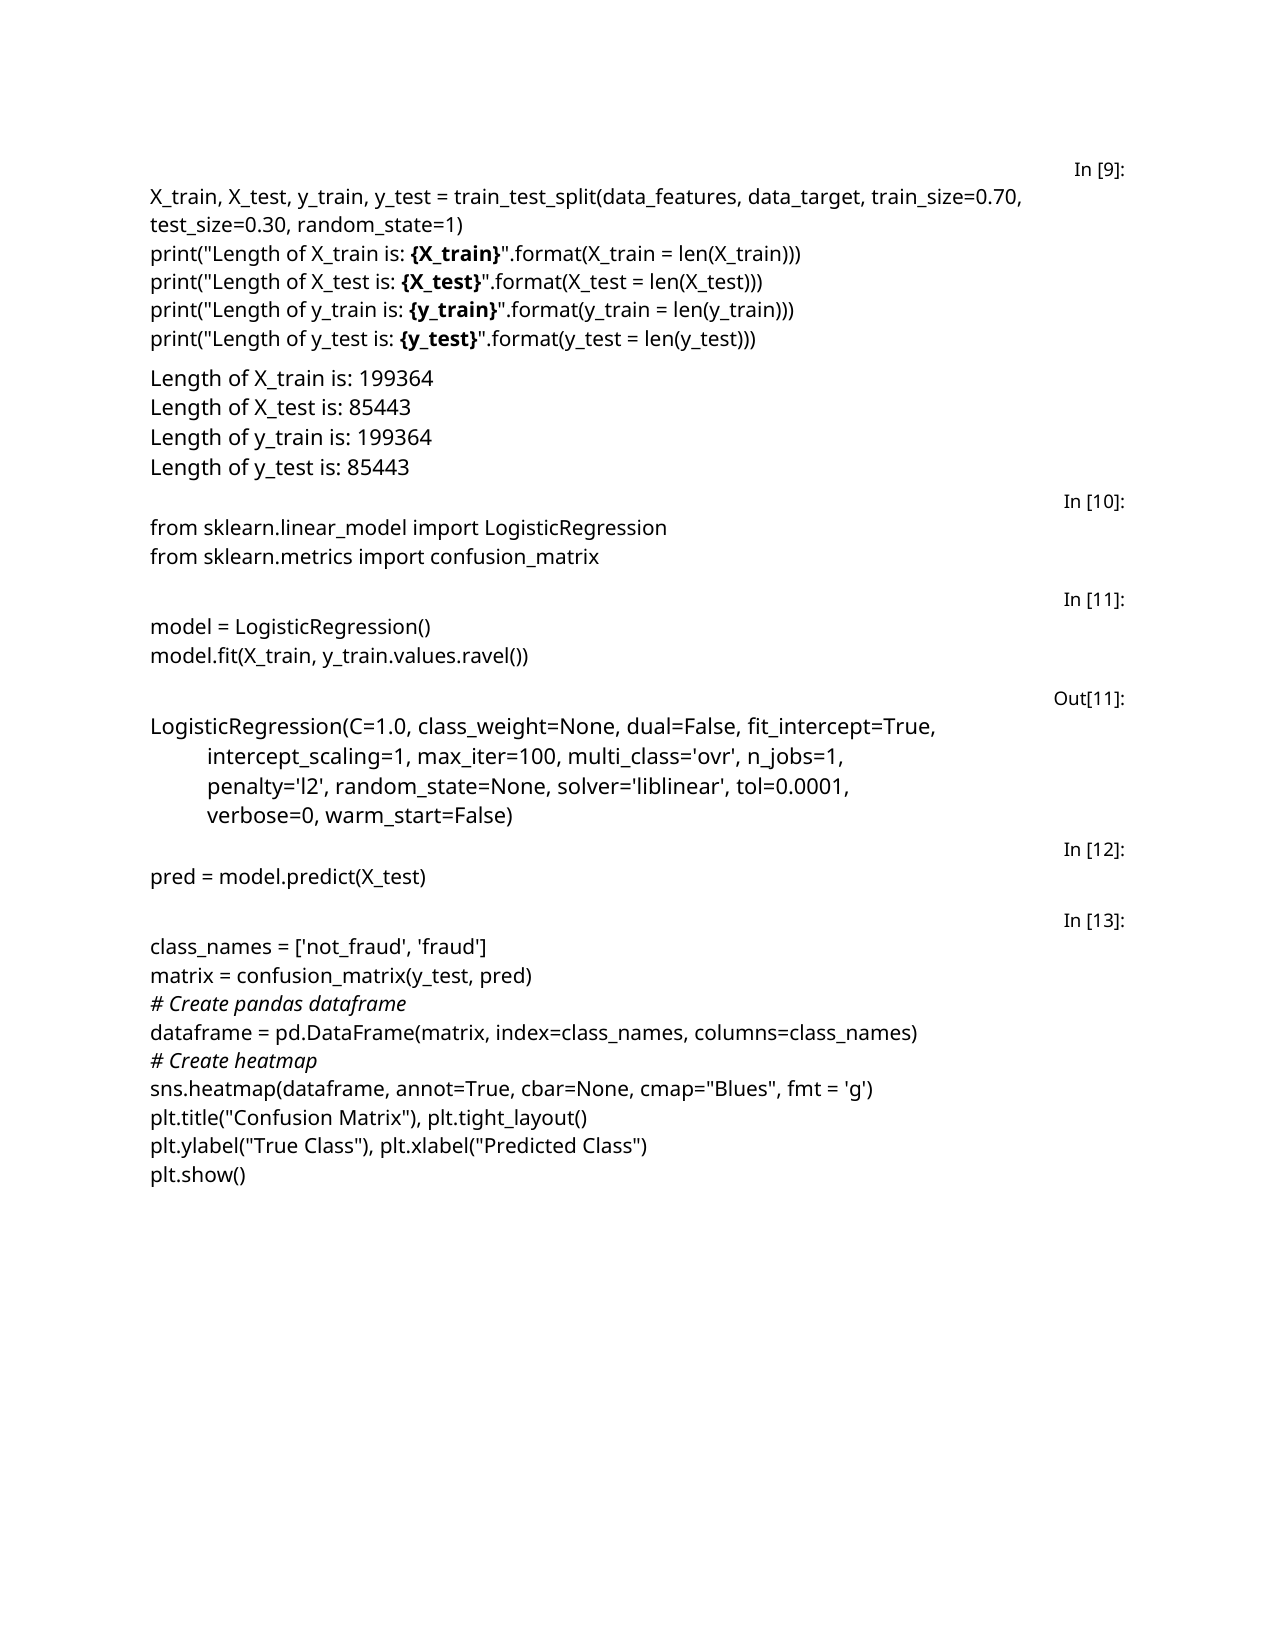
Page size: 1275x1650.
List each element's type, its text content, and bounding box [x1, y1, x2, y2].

text pred = model.predict(X_test) [150, 862, 1125, 891]
text In [11]: [150, 580, 1125, 612]
text In [9]: [150, 150, 1125, 182]
text print("Length of y_train is: {y_train}".format(y_train = len(y_train))) [150, 296, 1125, 324]
text Out[11]: [150, 679, 1125, 711]
text plt.show() [150, 1160, 1125, 1188]
text sns.heatmap(dataframe, annot=True, cbar=None, cmap="Blues", fmt = 'g') [150, 1074, 1125, 1103]
text model = LogisticRegression() [150, 612, 1125, 641]
text # Create heatmap [150, 1046, 1125, 1074]
text dataframe = pd.DataFrame(matrix, index=class_names, columns=class_names) [150, 1018, 1125, 1046]
text print("Length of X_train is: {X_train}".format(X_train = len(X_train))) [150, 239, 1125, 267]
text In [10]: [150, 482, 1125, 513]
text verbose=0, warm_start=False) [150, 800, 1125, 830]
text Length of y_train is: 199364 [150, 422, 1125, 452]
text # Create pandas dataframe [150, 989, 1125, 1018]
text Length of y_test is: 85443 [150, 452, 1125, 482]
text penalty='l2', random_state=None, solver='liblinear', tol=0.0001, [150, 771, 1125, 800]
text In [13]: [150, 901, 1125, 932]
text LogisticRegression(C=1.0, class_weight=None, dual=False, fit_intercept=True, [150, 711, 1125, 741]
text In [12]: [150, 830, 1125, 862]
text model.fit(X_train, y_train.values.ravel()) [150, 641, 1125, 669]
text plt.title("Confusion Matrix"), plt.tight_layout() [150, 1103, 1125, 1131]
text plt.ylabel("True Class"), plt.xlabel("Predicted Class") [150, 1131, 1125, 1160]
text class_names = ['not_fraud', 'fraud'] [150, 932, 1125, 961]
text from sklearn.metrics import confusion_matrix [150, 542, 1125, 570]
text Length of X_test is: 85443 [150, 392, 1125, 422]
text matrix = confusion_matrix(y_test, pred) [150, 961, 1125, 989]
text Length of X_train is: 199364 [150, 362, 1125, 392]
text intercept_scaling=1, max_iter=100, multi_class='ovr', n_jobs=1, [150, 741, 1125, 771]
text print("Length of y_test is: {y_test}".format(y_test = len(y_test))) [150, 324, 1125, 352]
text X_train, X_test, y_train, y_test = train_test_split(data_features, data_target, train_size=0.70, test_size=0.30, random_state=1) [150, 182, 1125, 239]
text print("Length of X_test is: {X_test}".format(X_test = len(X_test))) [150, 267, 1125, 296]
text from sklearn.linear_model import LogisticRegression [150, 513, 1125, 542]
